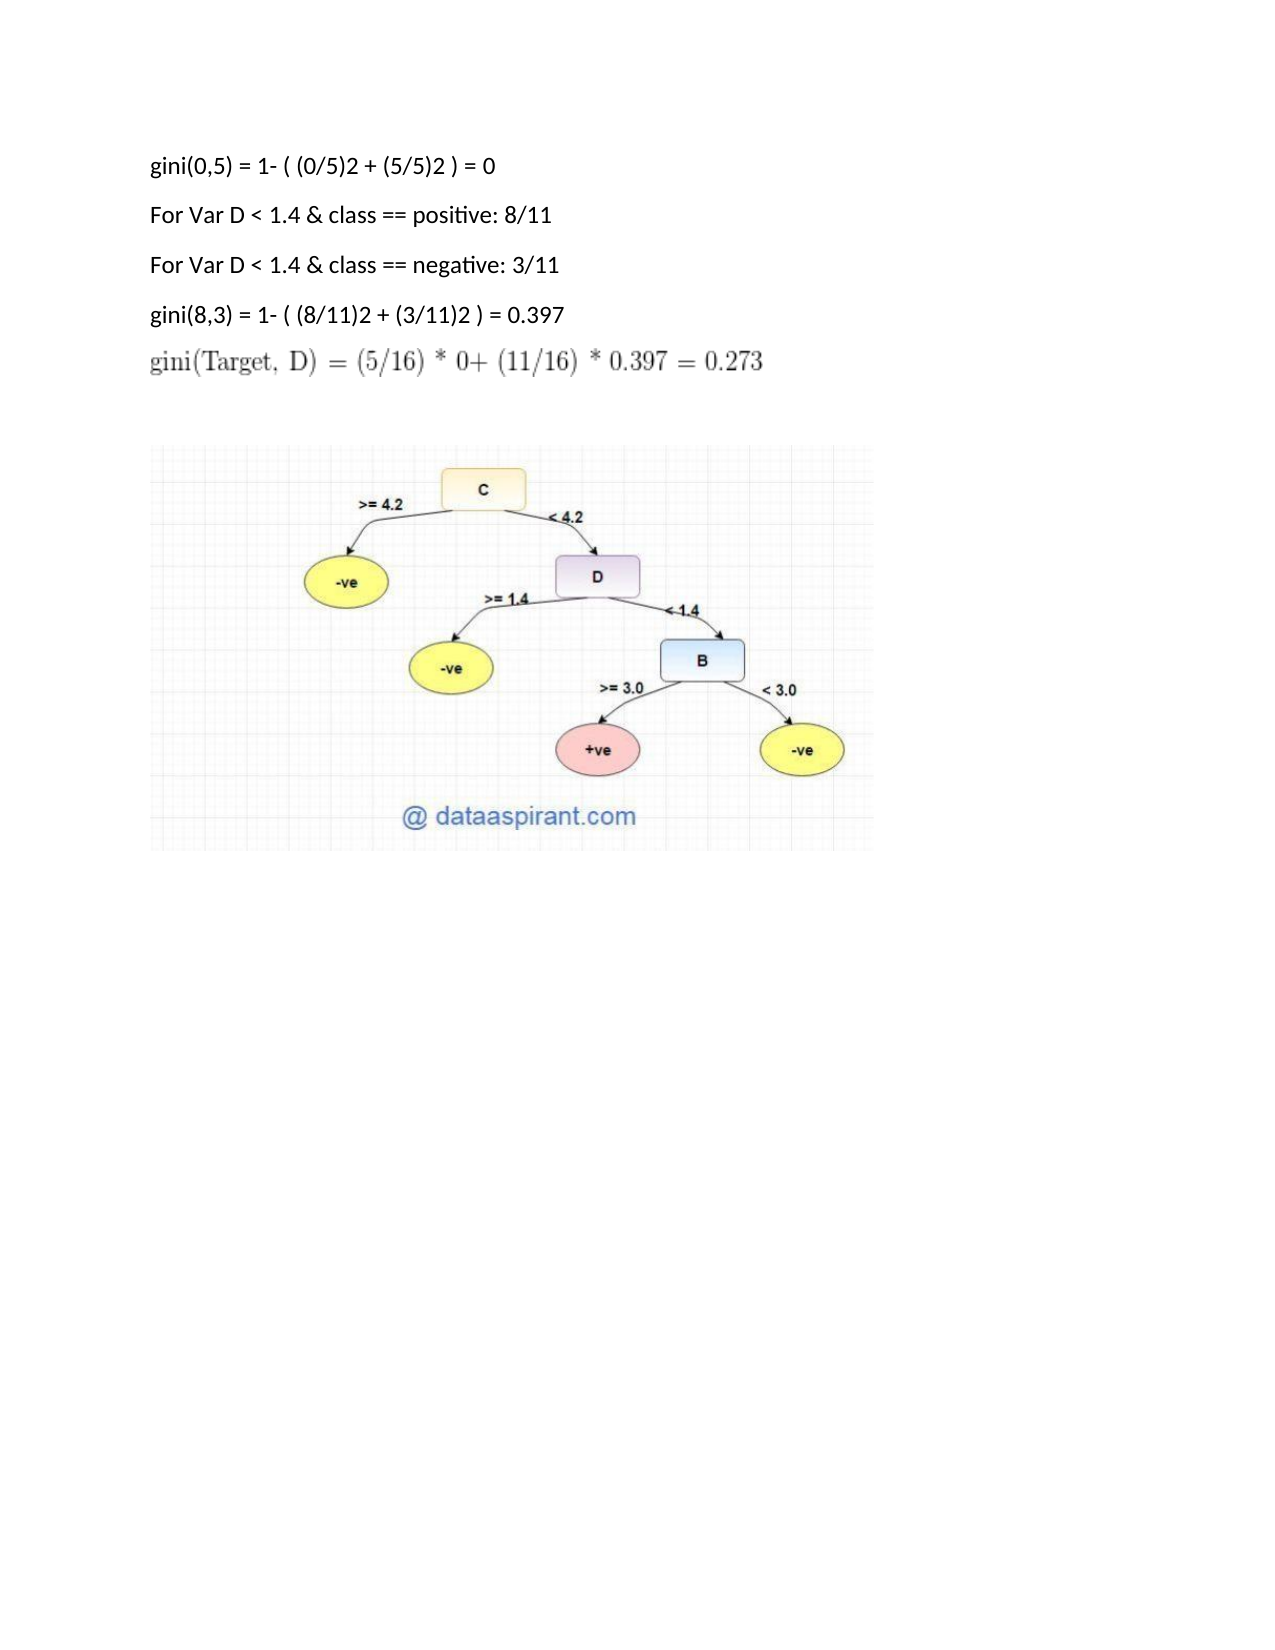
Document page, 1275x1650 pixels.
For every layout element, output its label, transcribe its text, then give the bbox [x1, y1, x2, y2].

picture [150, 445, 874, 851]
text For Var D < 1.4 & class == negative: 3/11 [150, 249, 1125, 280]
text gini(8,3) = 1- ( (8/11)2 + (3/11)2 ) = 0.397 [150, 299, 1125, 329]
text For Var D < 1.4 & class == positive: 8/11 [150, 199, 1125, 230]
text gini(0,5) = 1- ( (0/5)2 + (5/5)2 ) = 0 [150, 150, 1125, 181]
picture [150, 348, 763, 377]
